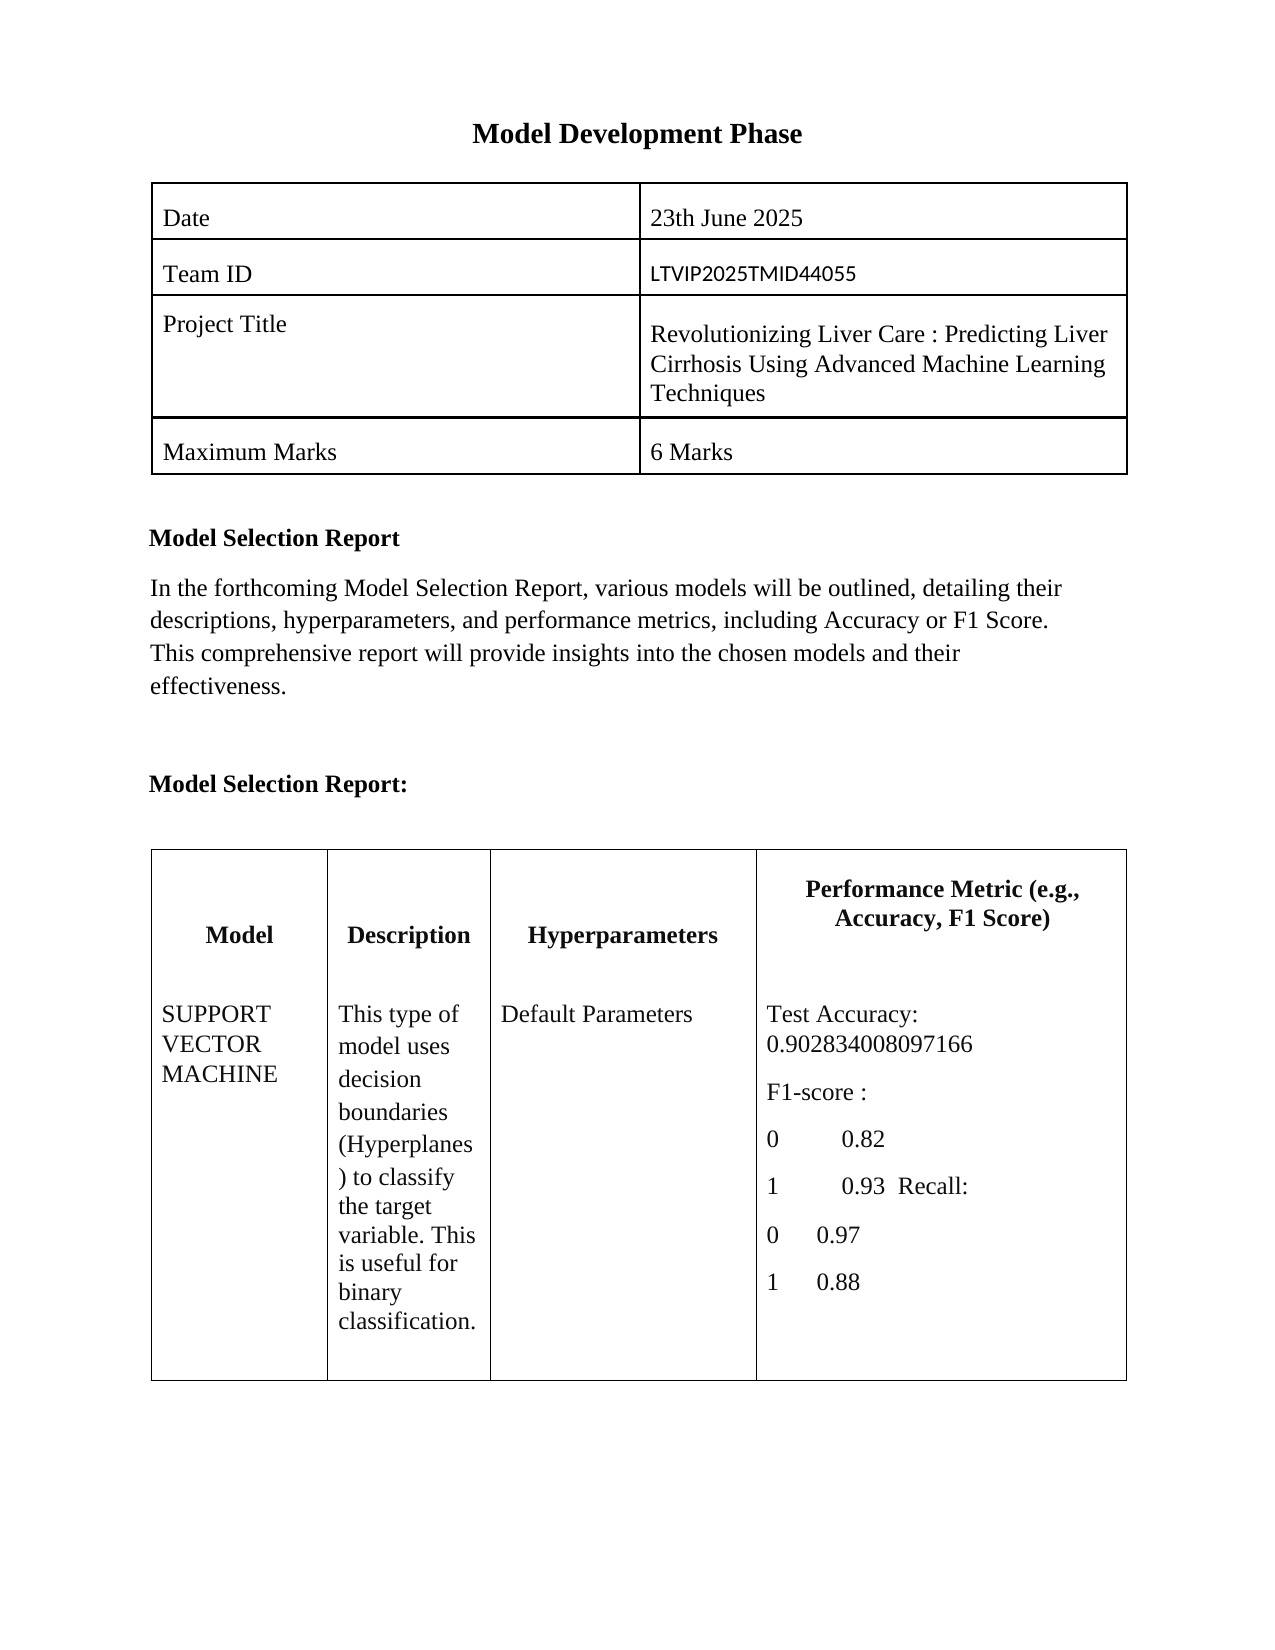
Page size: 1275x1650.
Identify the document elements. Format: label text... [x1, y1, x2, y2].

table_cell Project Title [153, 296, 639, 416]
table_header Date [153, 184, 639, 238]
table_cell LTVIP2025TMID44055 [641, 240, 1126, 294]
table_header Description [328, 850, 490, 981]
text In the forthcoming Model Selection Report, various models will be outlined, detailing their descriptions, hyperparameters, and performance metrics, including Accuracy or F1 Score. This comprehensive report will provide insights into the chosen models and their effectiveness. [150, 573, 1099, 699]
table_cell Revolutionizing Liver Care : Predicting Liver Cirrhosis Using Advanced Machine Learning Techniques [641, 296, 1126, 416]
table_cell 6 Marks [641, 419, 1126, 473]
table_header Performance Metric (e.g., Accuracy, F1 Score) [757, 850, 1126, 981]
table_cell Maximum Marks [153, 419, 639, 473]
table_cell Default Parameters [491, 991, 756, 1379]
table_header Hyperparameters [491, 850, 756, 981]
table_cell Team ID [153, 240, 639, 294]
table_header Model [152, 850, 327, 981]
table_cell Test Accuracy: 0.902834008097166 F1-score : 0.82 0.93 Recall: 0.97 0.88 [757, 991, 1126, 1379]
text Model Selection Report: [148, 769, 1099, 798]
text Model Development Phase [175, 116, 1099, 149]
table_header 23th June 2025 [641, 184, 1126, 238]
table_cell This type of model uses decision boundaries (Hyperplanes ) to classify the target variable. This is useful for binary classification. [328, 991, 490, 1379]
table_cell SUPPORT VECTOR MACHINE [152, 991, 327, 1379]
text Model Selection Report [148, 523, 1099, 552]
